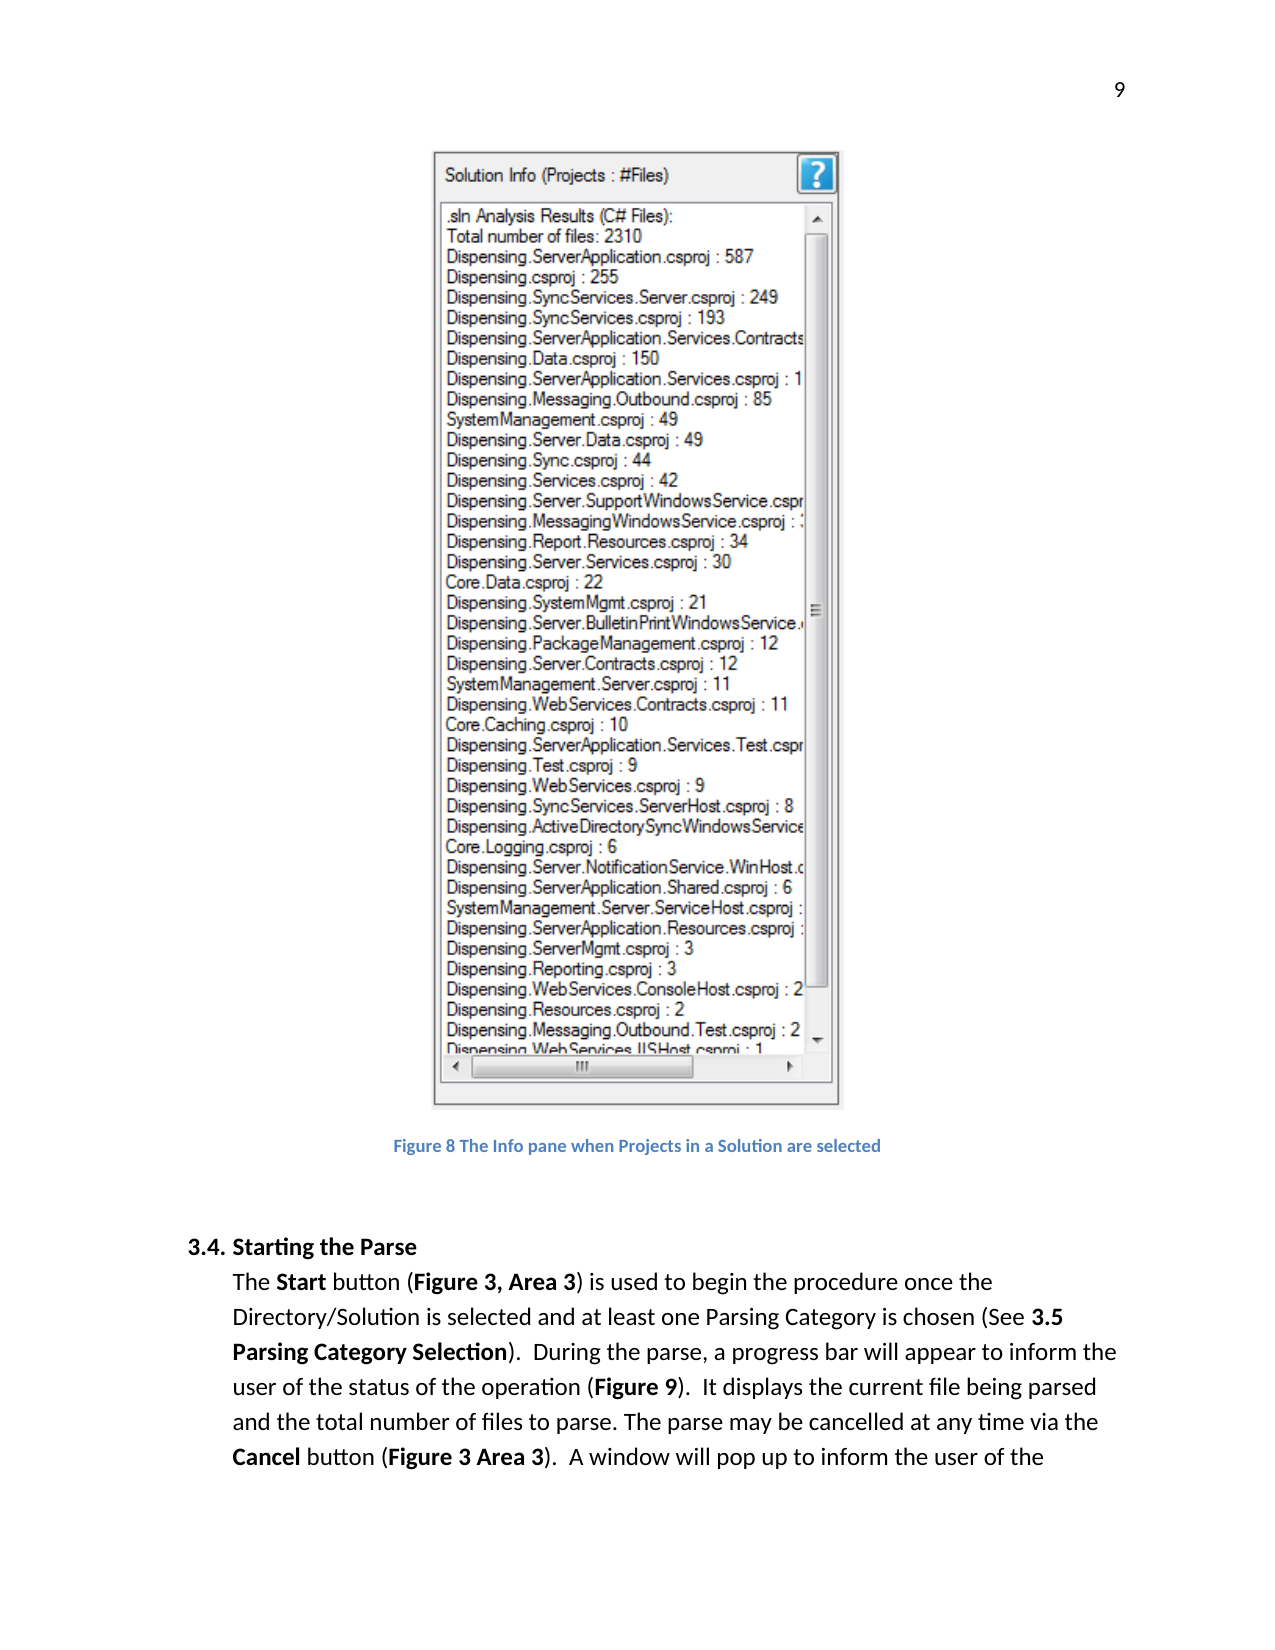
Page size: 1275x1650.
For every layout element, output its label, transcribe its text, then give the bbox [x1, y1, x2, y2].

list Starting the Parse [187, 1231, 1125, 1262]
text Figure 8 The Info pane when Projects in a Solution are selected [150, 1134, 1125, 1157]
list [232, 1266, 1125, 1472]
picture [431, 150, 844, 1110]
